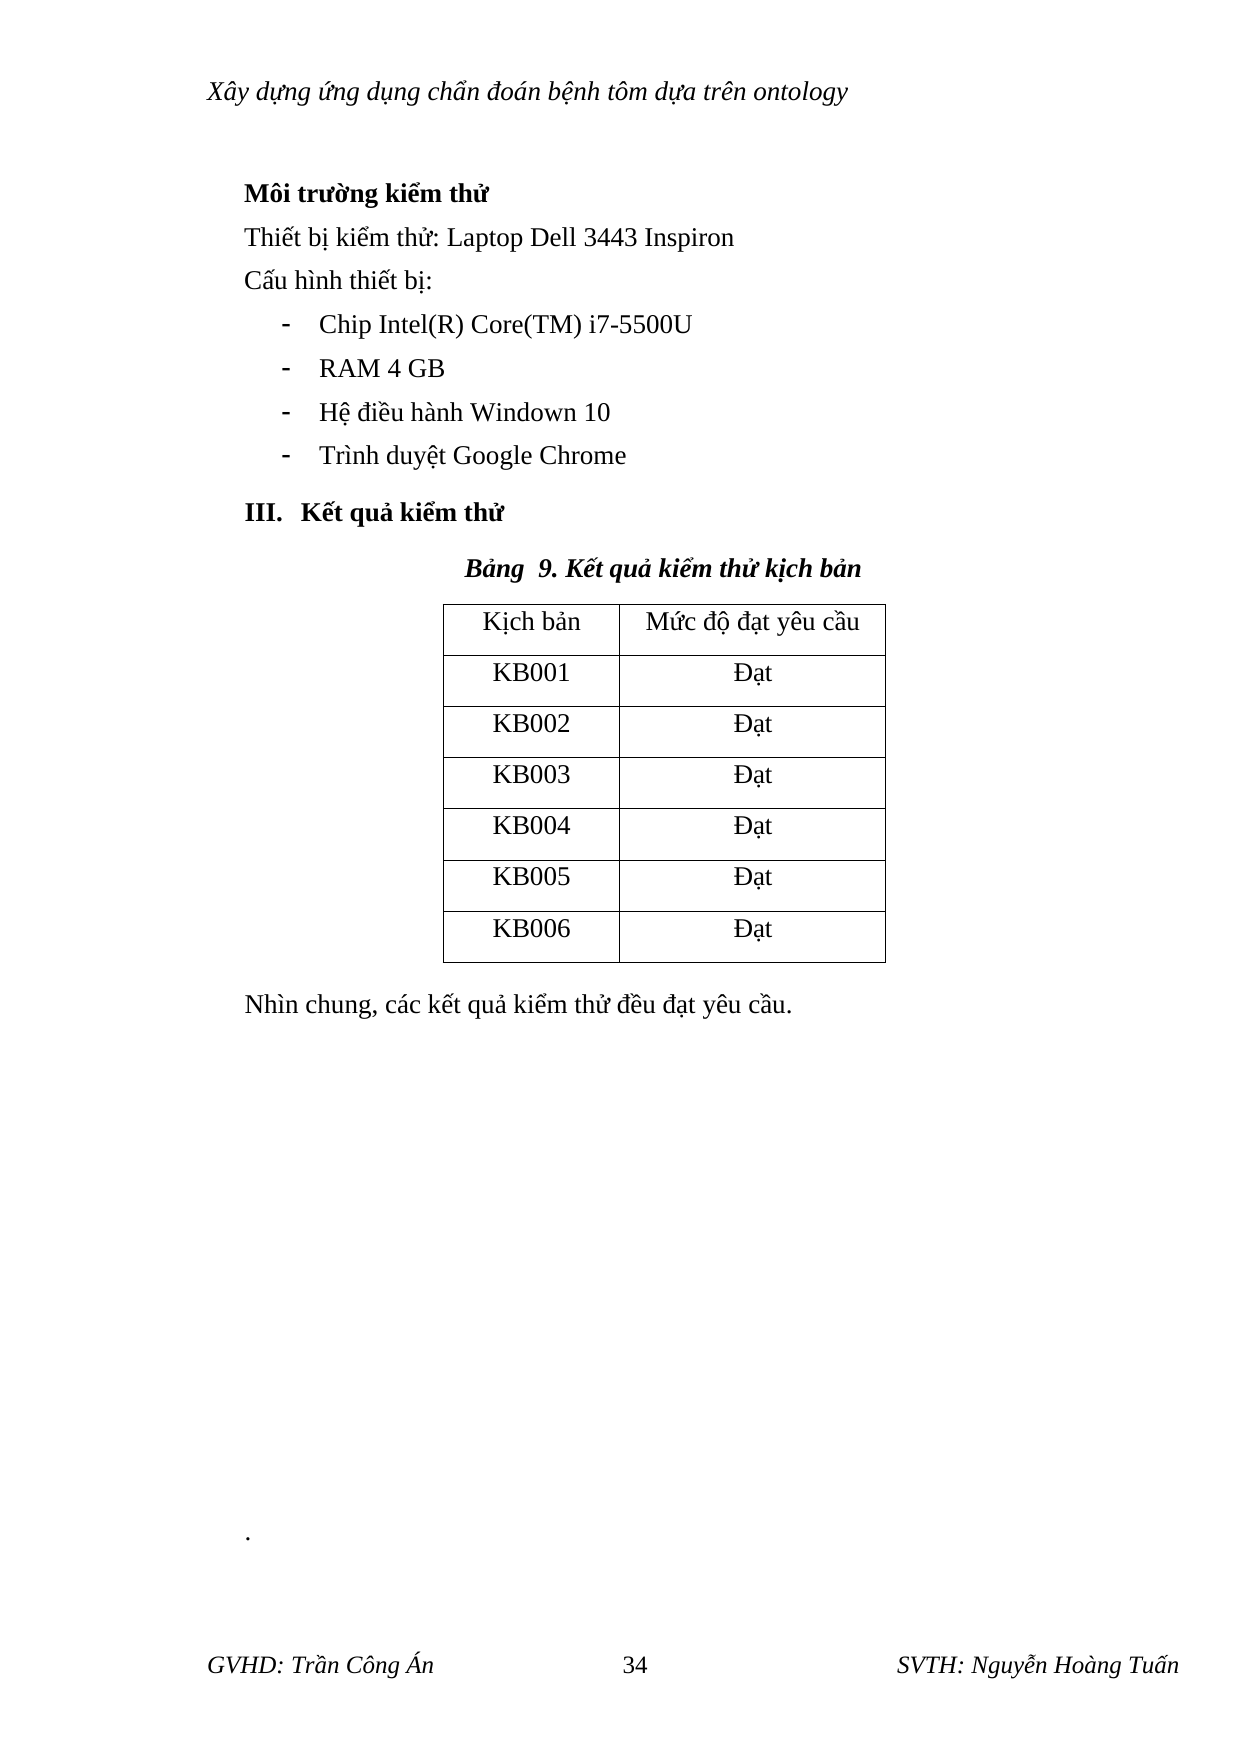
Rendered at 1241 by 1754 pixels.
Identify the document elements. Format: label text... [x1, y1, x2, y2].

table_cell KB001 [444, 656, 619, 706]
list Hệ điều hành Windown 10 [281, 396, 1122, 427]
list RAM 4 GB [281, 352, 1122, 383]
table_cell KB005 [444, 861, 619, 911]
table_cell KB003 [444, 758, 619, 808]
list Chip Intel(R) Core(TM) i7-5500U [281, 308, 1122, 339]
table_cell KB002 [444, 707, 619, 757]
table_cell Đạt [620, 707, 885, 757]
list Trình duyệt Google Chrome [281, 439, 1122, 471]
table_header Kịch bản [444, 605, 619, 655]
list Kết quả kiểm thử [244, 496, 1122, 527]
table_cell KB006 [444, 912, 619, 962]
table_cell Đạt [620, 912, 885, 962]
table_header Mức độ đạt yêu cầu [620, 605, 885, 655]
text Thiết bị kiểm thử: Laptop Dell 3443 Inspiron [244, 221, 1122, 252]
text Nhìn chung, các kết quả kiểm thử đều đạt yêu cầu. [207, 988, 1122, 1019]
table_cell KB004 [444, 809, 619, 859]
table_cell Đạt [620, 656, 885, 706]
table_cell Đạt [620, 809, 885, 859]
text Môi trường kiểm thử [244, 177, 1122, 208]
text . [207, 1515, 1122, 1546]
table_cell Đạt [620, 861, 885, 911]
table_cell Đạt [620, 758, 885, 808]
text Cấu hình thiết bị: [244, 264, 1122, 296]
text Bảng 9. Kết quả kiểm thử kịch bản [207, 552, 1122, 583]
